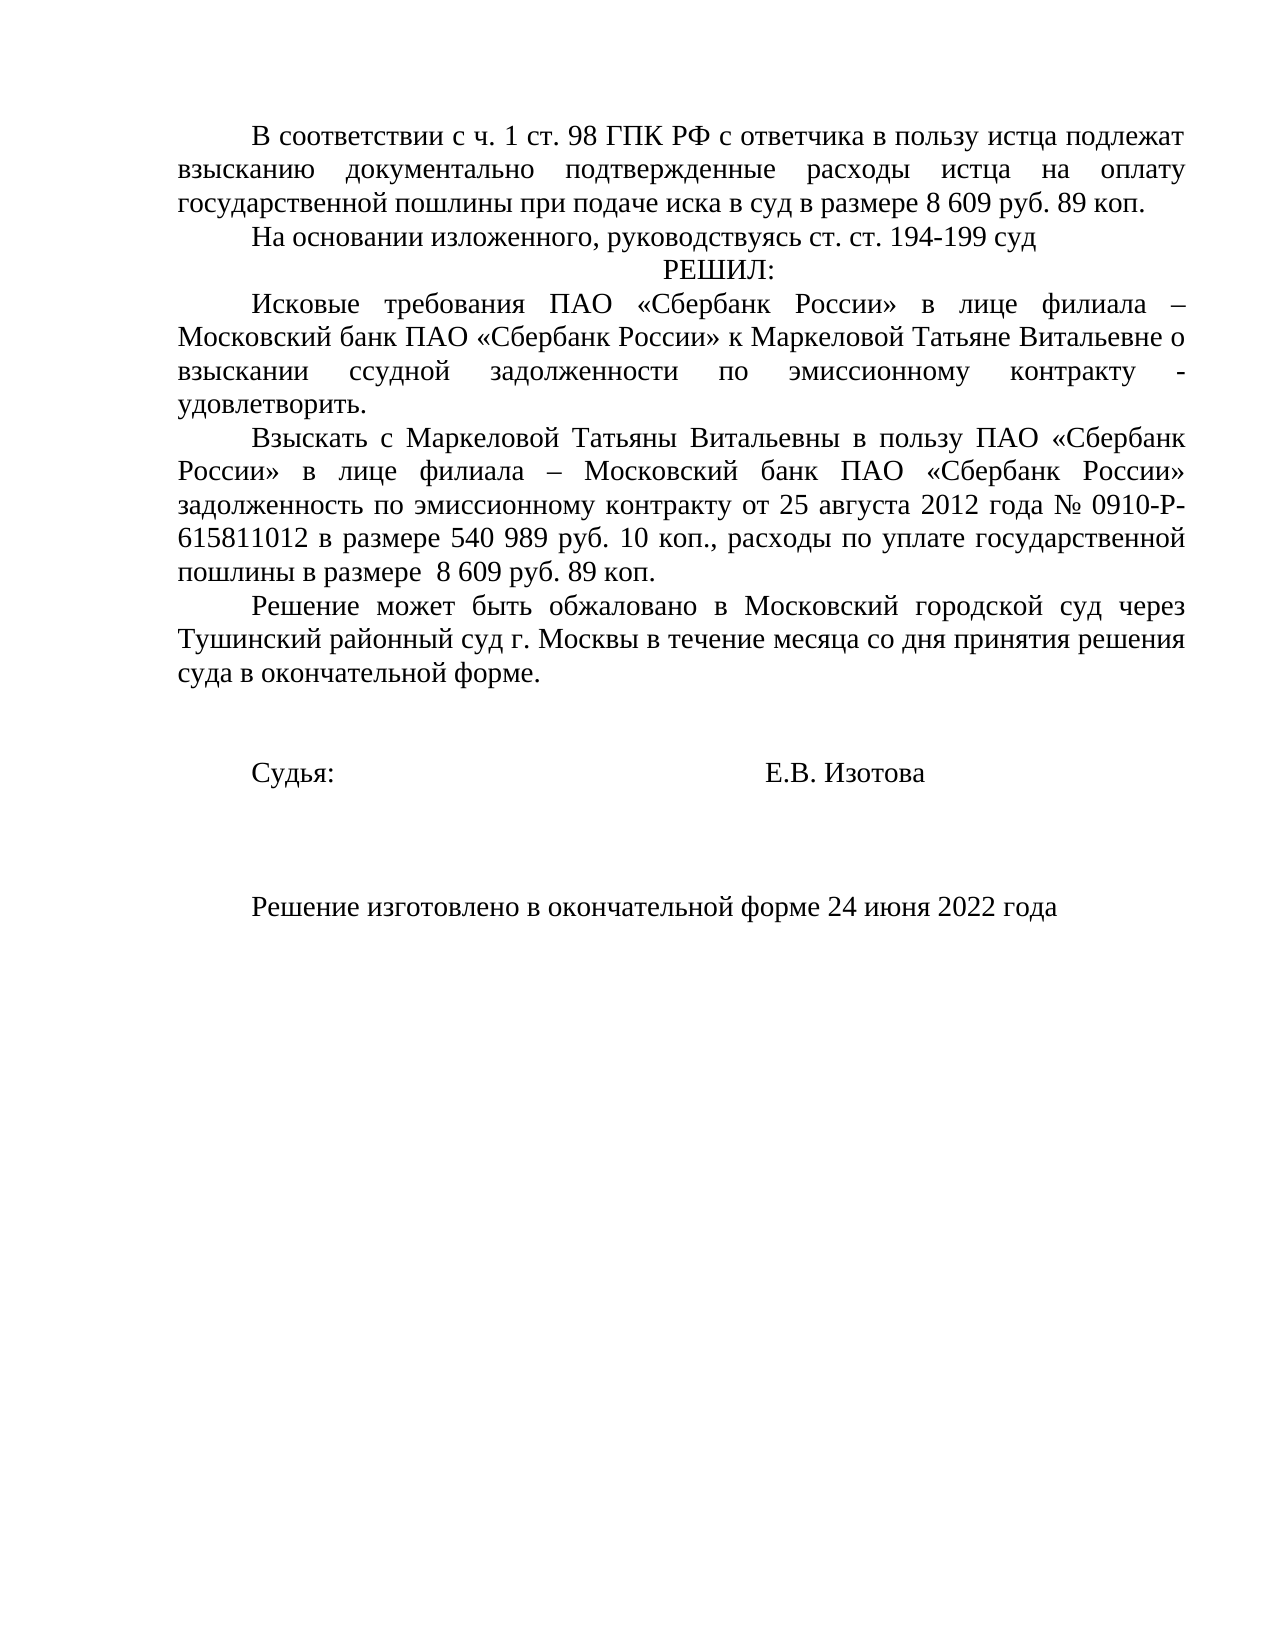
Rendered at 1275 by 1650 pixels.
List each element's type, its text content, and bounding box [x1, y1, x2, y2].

text РЕШИЛ: [177, 252, 1186, 286]
text Решение может быть обжаловано в Московский городской суд через Тушинский районный суд г. Москвы в течение месяца со дня принятия решения суда в окончательной форме. [177, 588, 1186, 688]
text Судья: Е.В. Изотова [177, 755, 1186, 789]
text Взыскать с Маркеловой Татьяны Витальевны в пользу ПАО «Сбербанк России» в лице филиала – Московский банк ПАО «Сбербанк России» задолженность по эмиссионному контракту от 25 августа 2012 года № 0910-Р-615811012 в размере 540 989 руб. 10 коп., расходы по уплате государственной пошлины в размере 8 609 руб. 89 коп. [177, 420, 1186, 588]
text На основании изложенного, руководствуясь ст. ст. 194-199 суд [177, 219, 1186, 252]
text Решение изготовлено в окончательной форме 24 июня 2022 года [177, 889, 1186, 923]
text В соответствии с ч. 1 ст. 98 ГПК РФ с ответчика в пользу истца подлежат взысканию документально подтвержденные расходы истца на оплату государственной пошлины при подаче иска в суд в размере 8 609 руб. 89 коп. [177, 118, 1186, 219]
text Исковые требования ПАО «Сбербанк России» в лице филиала – Московский банк ПАО «Сбербанк России» к Маркеловой Татьяне Витальевне о взыскании ссудной задолженности по эмиссионному контракту - удовлетворить. [177, 286, 1186, 420]
